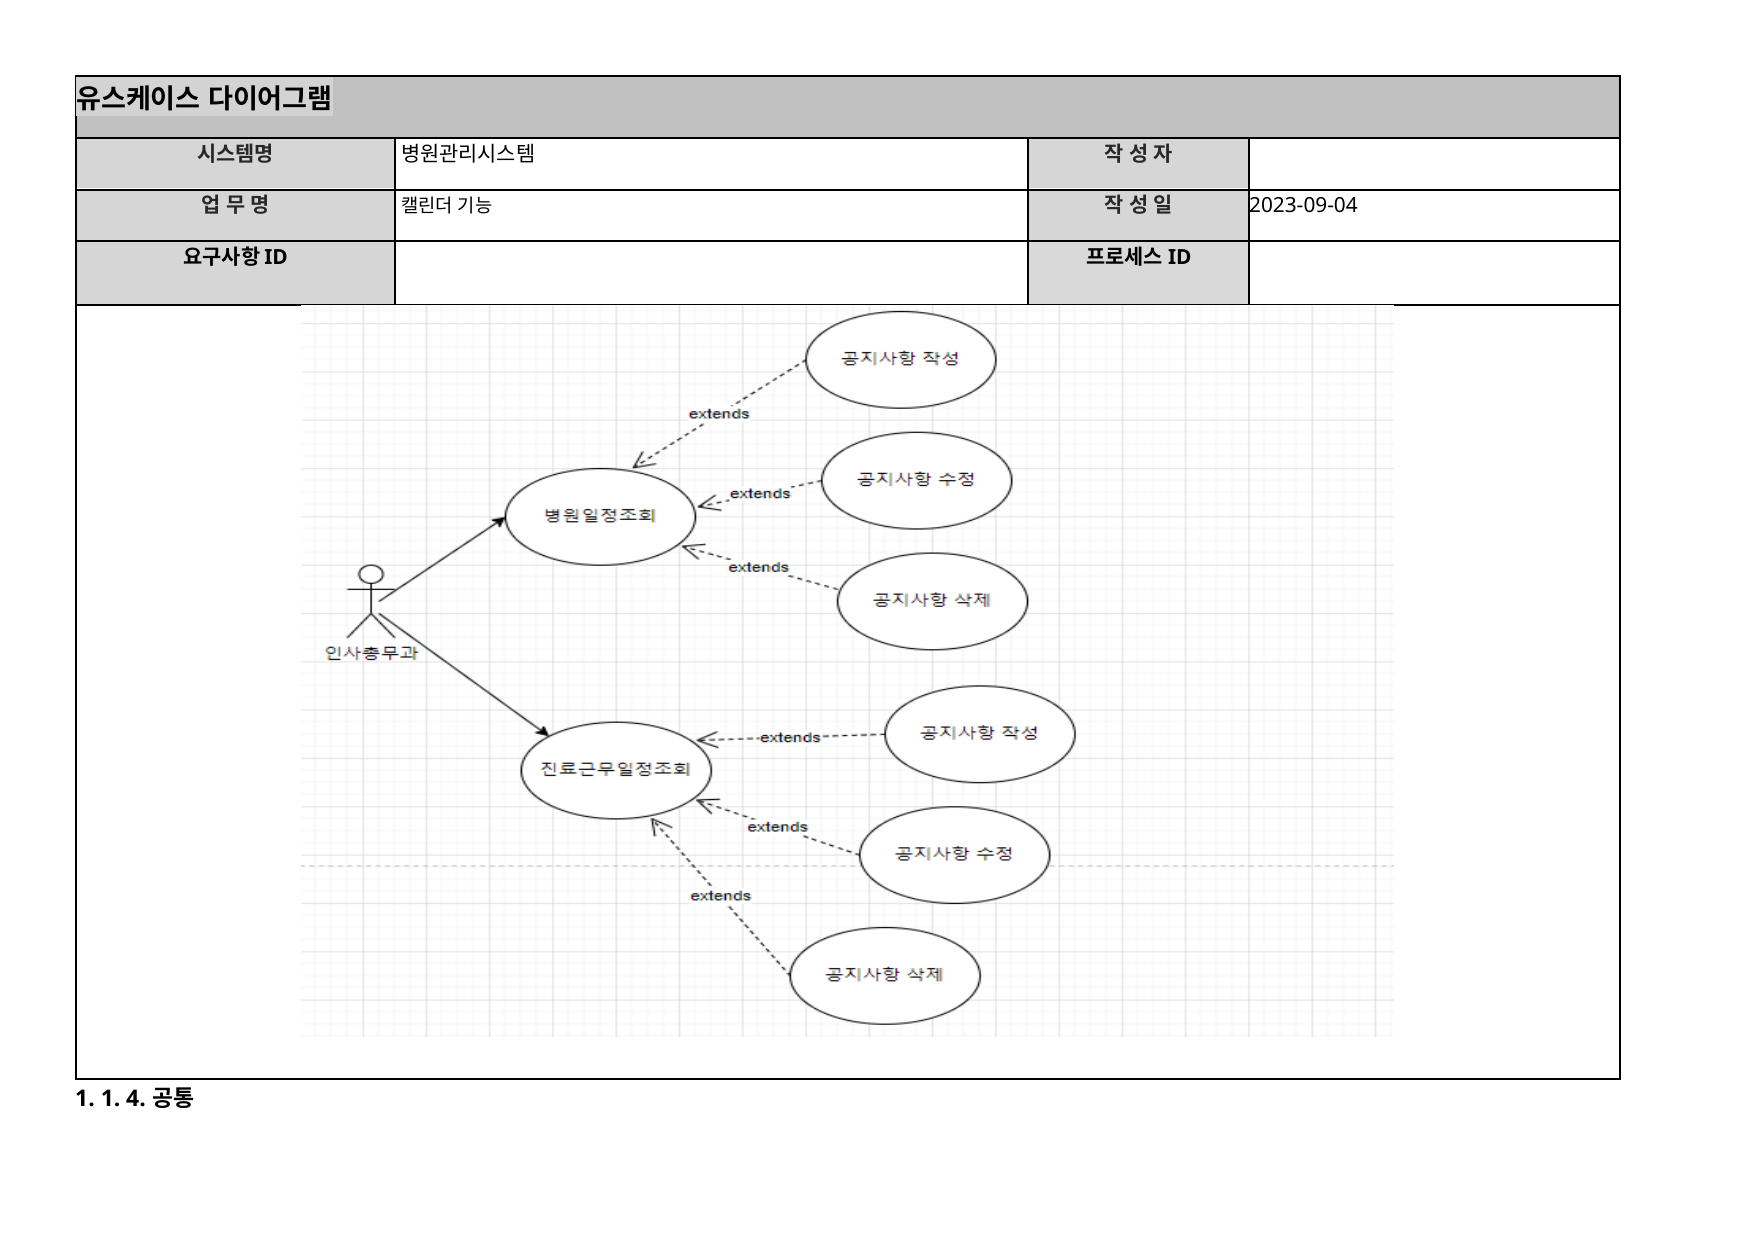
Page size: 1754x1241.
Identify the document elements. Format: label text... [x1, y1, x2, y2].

table_cell 시스템명 [77, 139, 394, 188]
table_cell 요구사항ID [77, 242, 394, 304]
table_cell [396, 242, 1027, 304]
table_cell 작 성 일 [1029, 191, 1248, 240]
table_cell 2023-09-04 [1250, 191, 1619, 240]
table_cell [77, 306, 1619, 1078]
table_cell 프로세스 ID [1029, 242, 1248, 304]
table_cell [1250, 139, 1619, 188]
picture [301, 305, 1394, 1037]
table_cell 작 성 자 [1029, 139, 1248, 188]
table_cell 업 무 명 [77, 191, 394, 240]
table_header 유스케이스 다이어그램 [77, 77, 1619, 137]
table_cell 캘린더 기능 [396, 191, 1027, 240]
text 1. 1. 4. 공통 [75, 1080, 1679, 1113]
table_cell 병원관리시스템 [396, 139, 1027, 188]
table_cell [1250, 242, 1619, 304]
